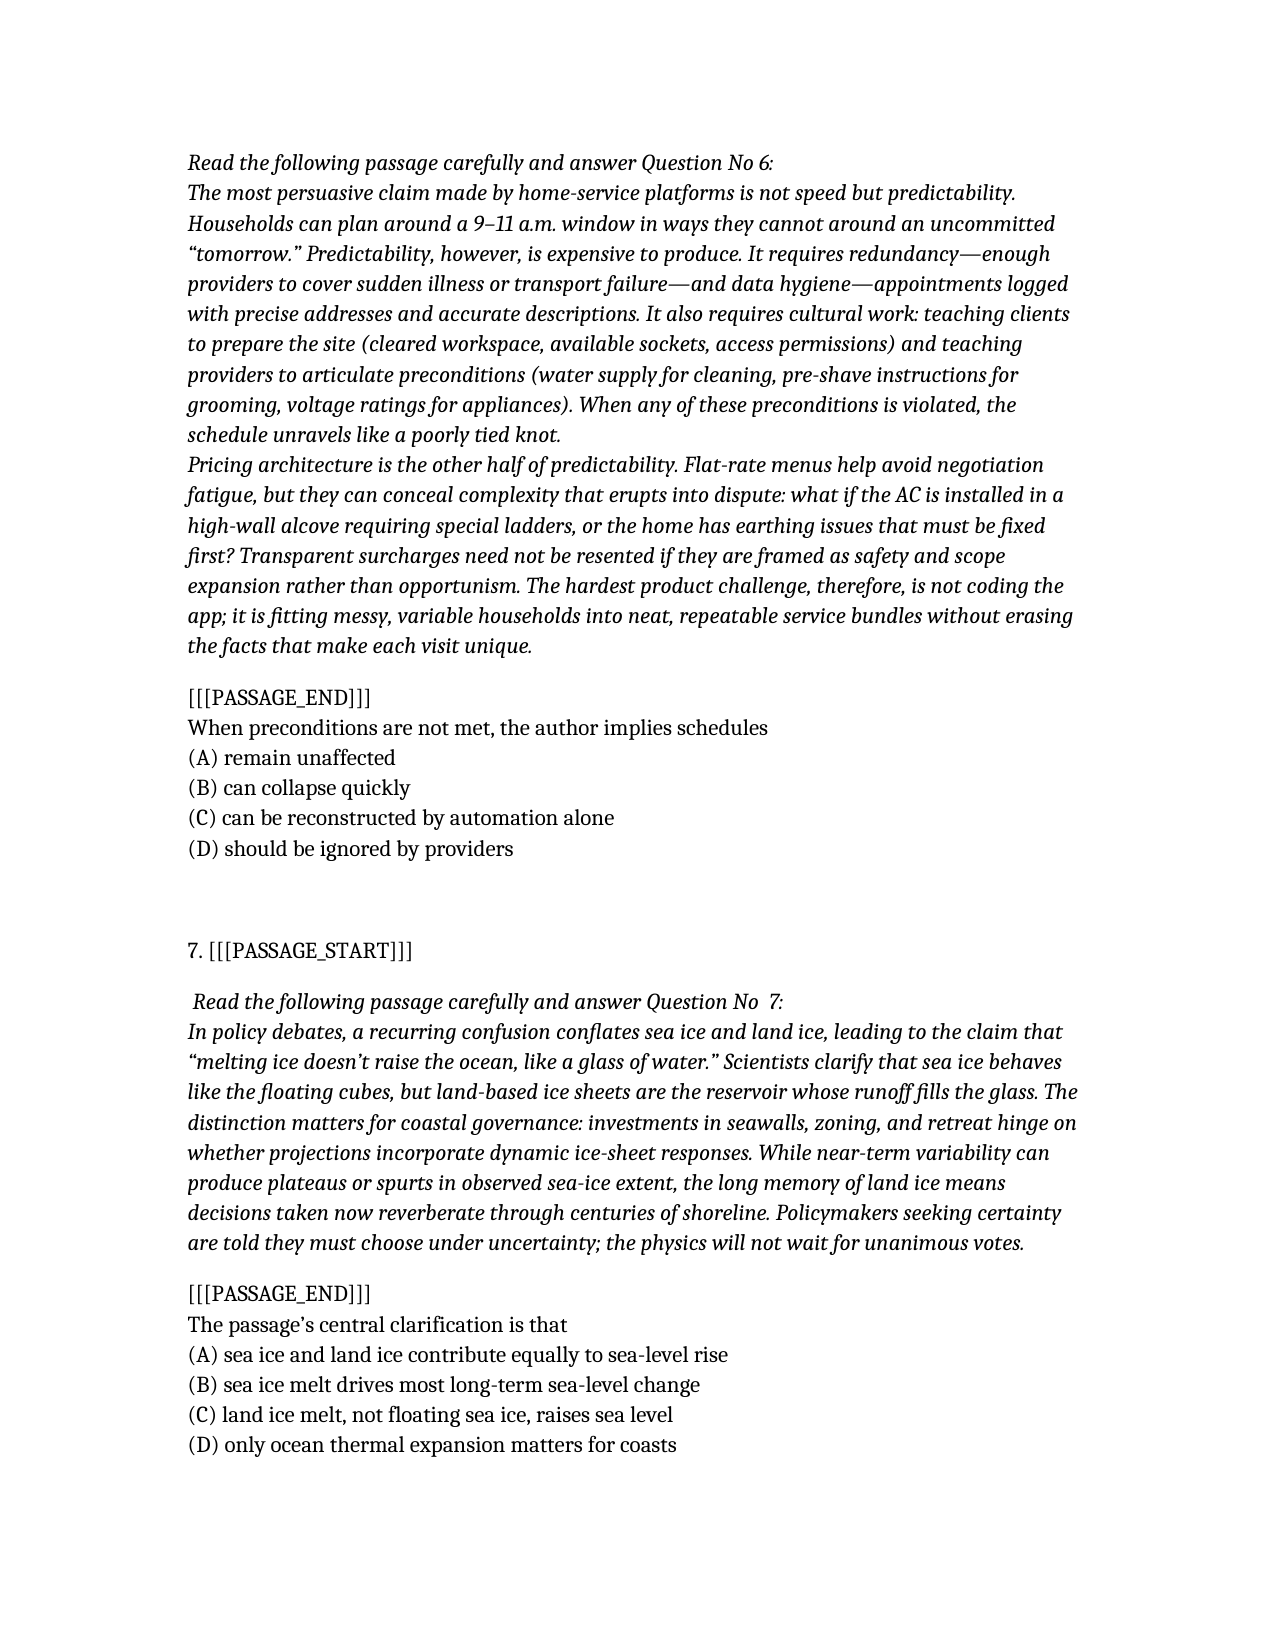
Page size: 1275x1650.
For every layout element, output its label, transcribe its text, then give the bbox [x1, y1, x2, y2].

text [[[PASSAGE_END]]] The passage’s central clarification is that (A) sea ice and land ice contribute equally to sea-level rise (B) sea ice melt drives most long-term sea-level change (C) land ice melt, not floating sea ice, raises sea level (D) only ocean thermal expansion matters for coasts [187, 1281, 1087, 1459]
text 7. [[[PASSAGE_START]]] [187, 937, 1087, 964]
text Read the following passage carefully and answer Question No 6: The most persuasive claim made by home-service platforms is not speed but predictability. Households can plan around a 9–11 a.m. window in ways they cannot around an uncommitted “tomorrow.” Predictability, however, is expensive to produce. It requires redundancy—enough providers to cover sudden illness or transport failure—and data hygiene—appointments logged with precise addresses and accurate descriptions. It also requires cultural work: teaching clients to prepare the site (cleared workspace, available sockets, access permissions) and teaching providers to articulate preconditions (water supply for cleaning, pre-shave instructions for grooming, voltage ratings for appliances). When any of these preconditions is violated, the schedule unravels like a poorly tied knot. Pricing architecture is the other half of predictability. Flat-rate menus help avoid negotiation fatigue, but they can conceal complexity that erupts into dispute: what if the AC is installed in a high-wall alcove requiring special ladders, or the home has earthing issues that must be fixed first? Transparent surcharges need not be resented if they are framed as safety and scope expansion rather than opportunism. The hardest product challenge, therefore, is not coding the app; it is fitting messy, variable households into neat, repeatable service bundles without erasing the facts that make each visit unique. [187, 150, 1087, 660]
text Read the following passage carefully and answer Question No 7: In policy debates, a recurring confusion conflates sea ice and land ice, leading to the claim that “melting ice doesn’t raise the ocean, like a glass of water.” Scientists clarify that sea ice behaves like the floating cubes, but land-based ice sheets are the reservoir whose runoff fills the glass. The distinction matters for coastal governance: investments in seawalls, zoning, and retreat hinge on whether projections incorporate dynamic ice-sheet responses. While near-term variability can produce plateaus or spurts in observed sea-ice extent, the long memory of land ice means decisions taken now reverberate through centuries of shoreline. Policymakers seeking certainty are told they must choose under uncertainty; the physics will not wait for unanimous votes. [187, 988, 1087, 1257]
text [[[PASSAGE_END]]] When preconditions are not met, the author implies schedules (A) remain unaffected (B) can collapse quickly (C) can be reconstructed by automation alone (D) should be ignored by providers [187, 684, 1087, 862]
